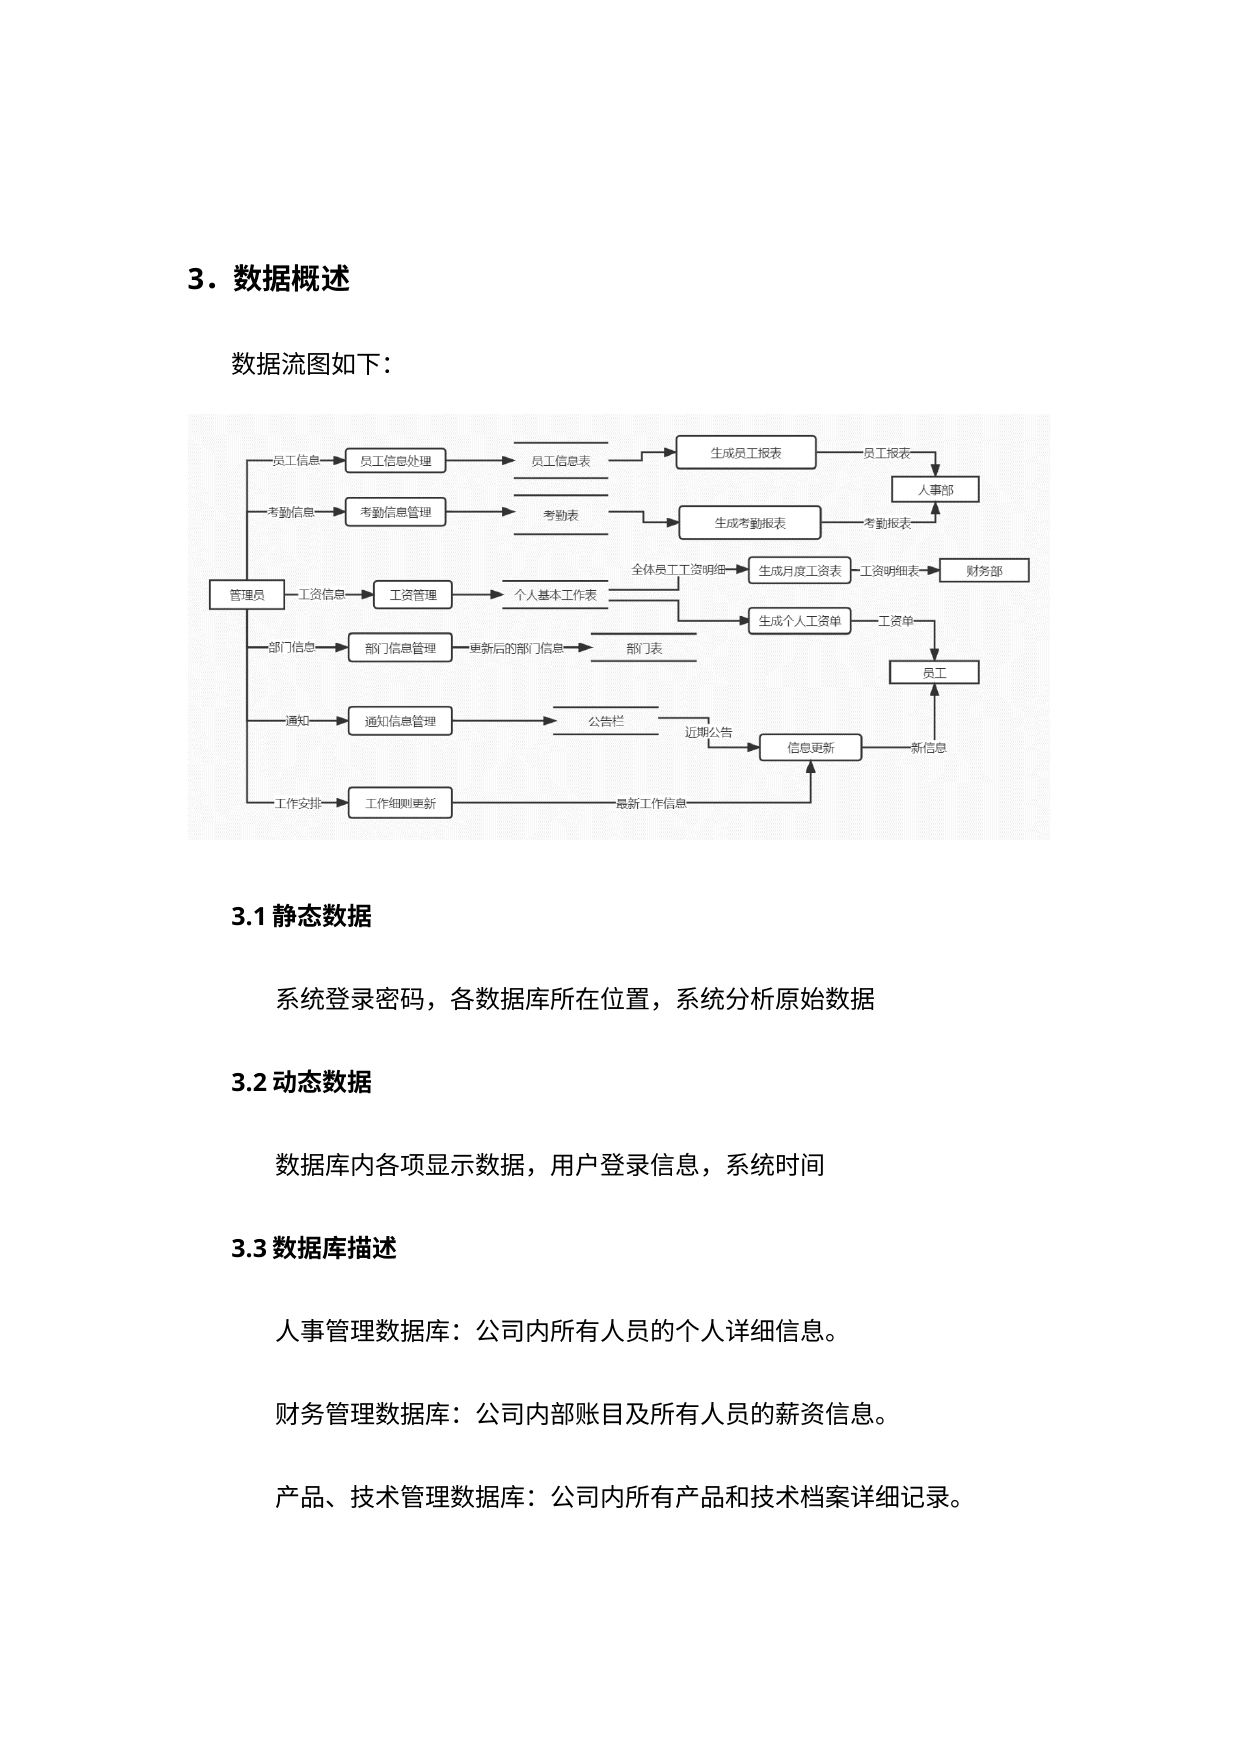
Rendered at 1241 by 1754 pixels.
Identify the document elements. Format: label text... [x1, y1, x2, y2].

picture [187, 413, 1050, 840]
text 3.1静态数据 [231, 882, 1053, 947]
text 财务管理数据库：公司内部账目及所有人员的薪资信息。 [231, 1380, 1053, 1445]
text 数据库内各项显示数据，用户登录信息，系统时间 [231, 1131, 1053, 1196]
text 3.3数据库描述 [231, 1214, 1053, 1279]
text 3．数据概述 [187, 244, 1053, 309]
text 系统登录密码，各数据库所在位置，系统分析原始数据 [231, 965, 1053, 1030]
text 产品、技术管理数据库：公司内所有产品和技术档案详细记录。 [231, 1463, 1053, 1528]
text 3.2动态数据 [231, 1048, 1053, 1113]
text 数据流图如下： [187, 330, 1053, 395]
text 人事管理数据库：公司内所有人员的个人详细信息。 [231, 1297, 1053, 1362]
